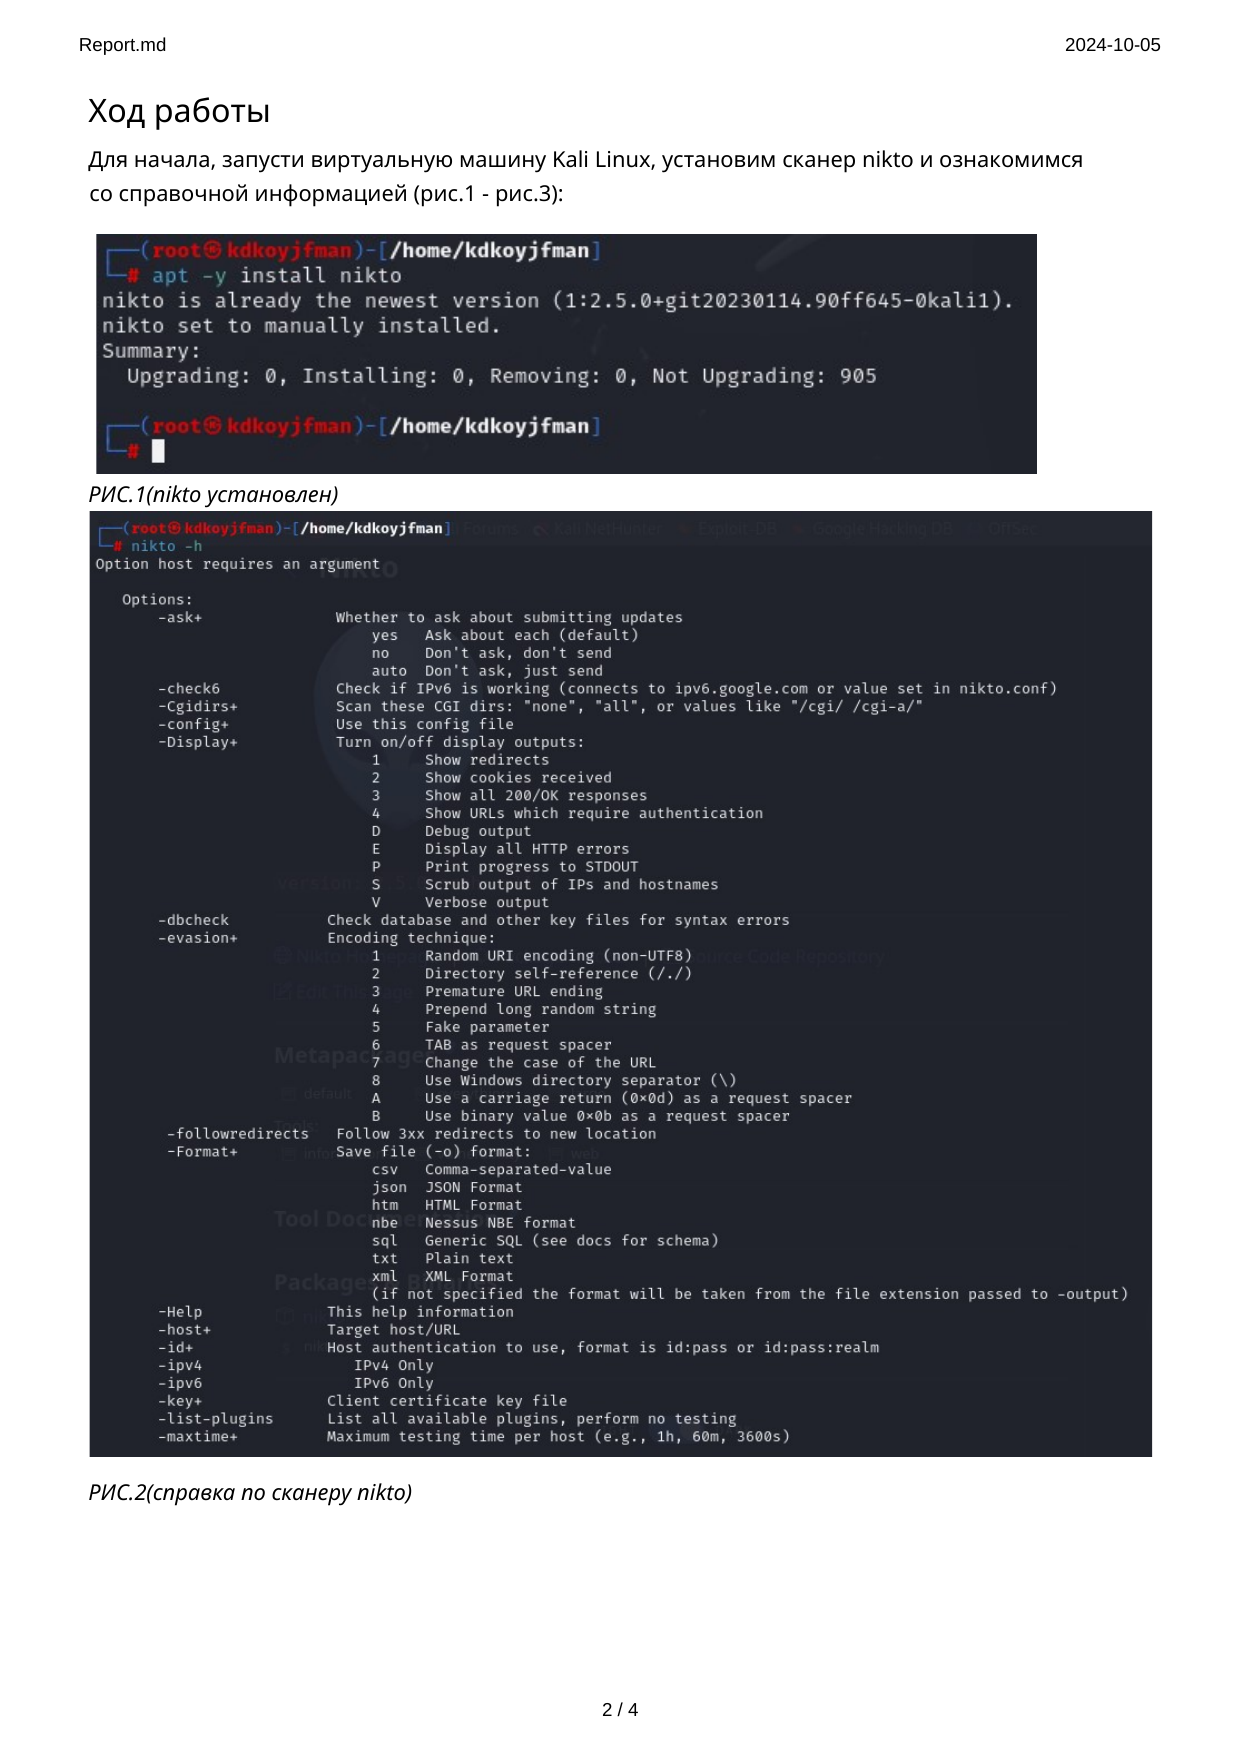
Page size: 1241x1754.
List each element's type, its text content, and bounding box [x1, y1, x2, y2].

text Ход работы [88, 87, 1092, 131]
text РИС.1(nikto установлен) [88, 479, 1092, 509]
picture [96, 234, 1037, 474]
text Для начала, запусти виртуальную машину Kali Linux, установим сканер nikto и ознакомимся со справочной информацией (рис.1 - рис.3): [88, 144, 1092, 207]
picture [89, 511, 1153, 1457]
text РИС.2(справка по сканеру nikto) [88, 1477, 1092, 1507]
